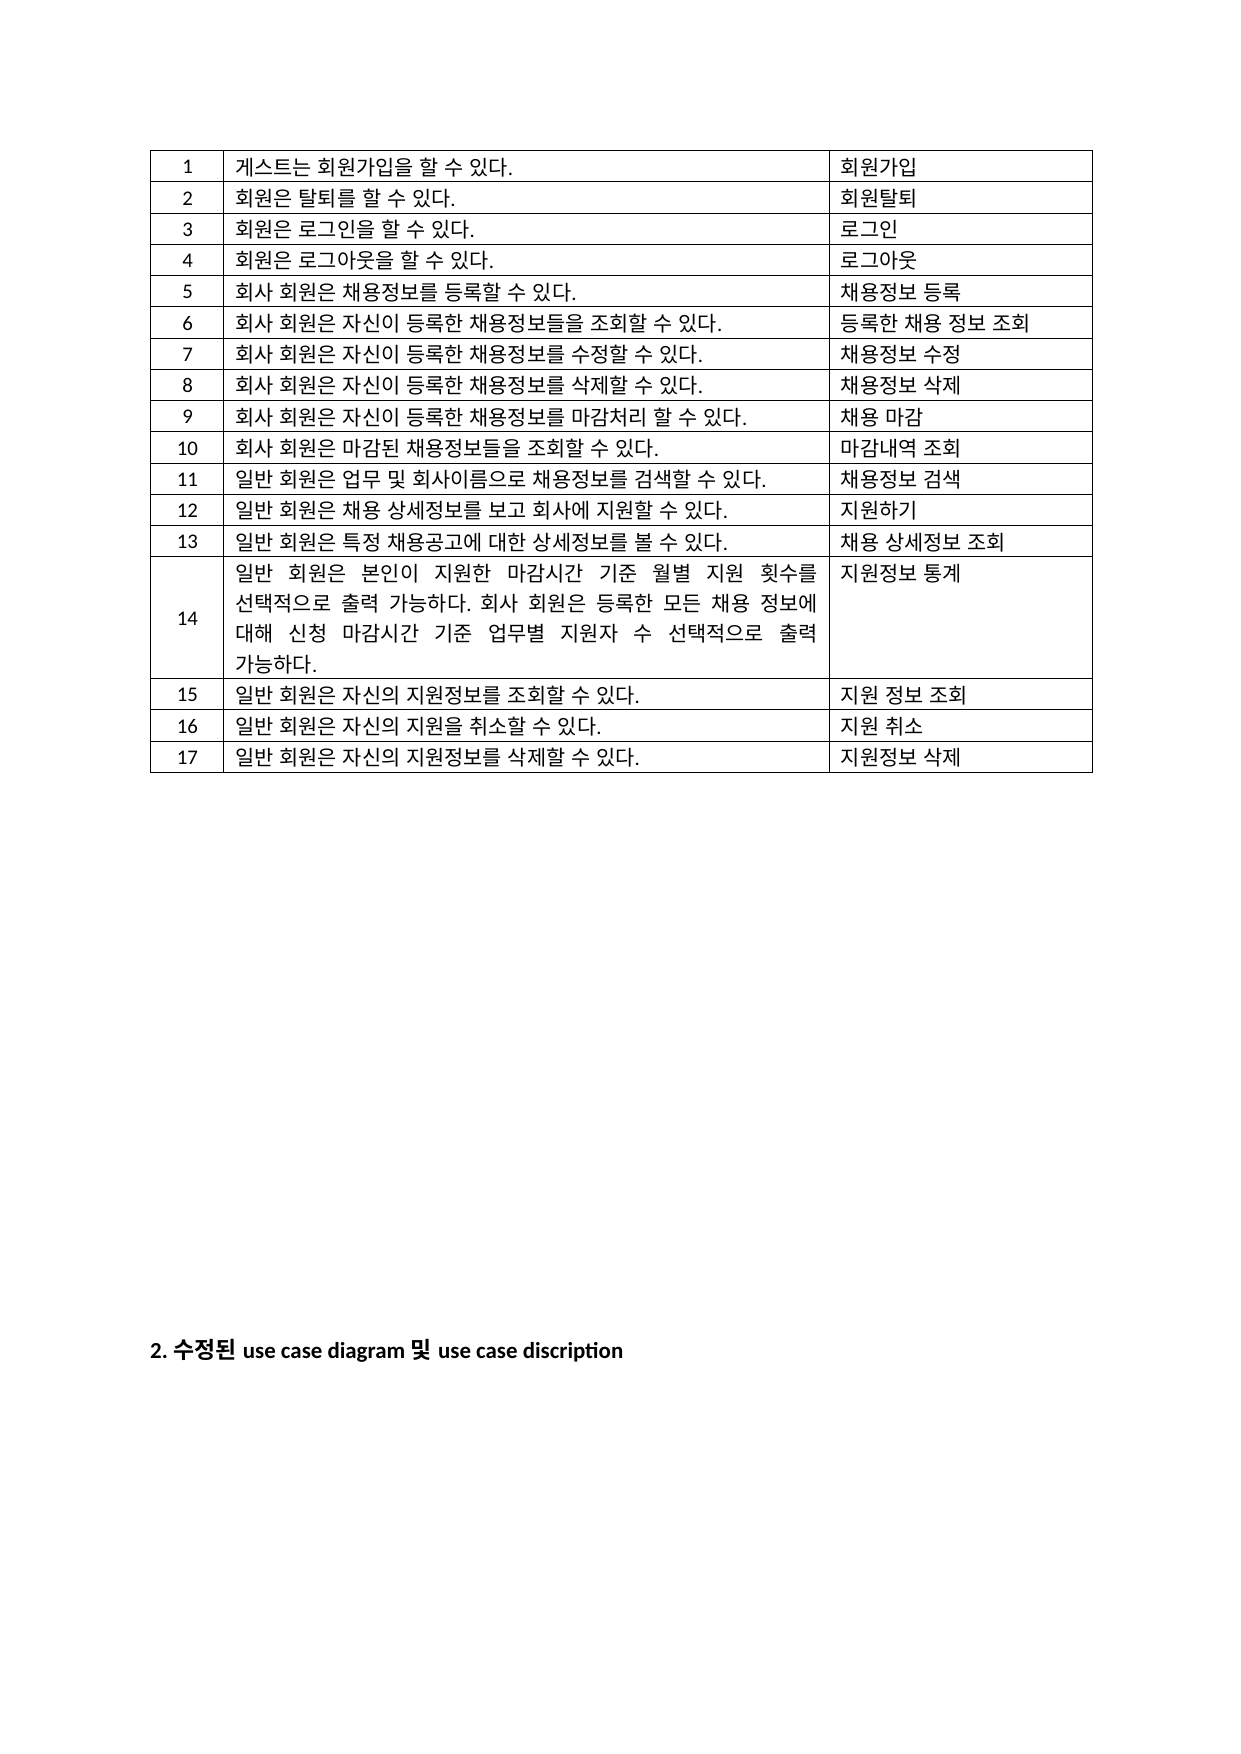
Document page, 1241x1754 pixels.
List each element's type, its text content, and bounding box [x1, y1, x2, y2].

table_cell 4 [151, 245, 223, 275]
table_cell 8 [151, 370, 223, 400]
table_cell 일반 회원은 자신의 지원정보를 조회할 수 있다. [224, 679, 829, 709]
table_cell 회사 회원은 자신이 등록한 채용정보를 삭제할 수 있다. [224, 370, 829, 400]
table_cell 지원 정보 조회 [830, 679, 1092, 709]
table_cell 게스트는 회원가입을 할 수 있다. [224, 151, 829, 181]
table_cell 채용정보 등록 [830, 276, 1092, 306]
table_cell 회사 회원은 자신이 등록한 채용정보를 수정할 수 있다. [224, 339, 829, 369]
table_cell 일반 회원은 자신의 지원을 취소할 수 있다. [224, 710, 829, 741]
table_cell 채용 상세정보 조회 [830, 526, 1092, 556]
table_cell 지원정보 삭제 [830, 742, 1092, 772]
table_cell 로그인 [830, 214, 1092, 244]
table_cell 채용정보 수정 [830, 339, 1092, 369]
table_cell 지원하기 [830, 495, 1092, 525]
table_cell 회사 회원은 채용정보를 등록할 수 있다. [224, 276, 829, 306]
table_cell 회사 회원은 마감된 채용정보들을 조회할 수 있다. [224, 432, 829, 462]
table_cell 2 [151, 182, 223, 212]
table_cell 회원은 탈퇴를 할 수 있다. [224, 182, 829, 212]
table_cell 일반 회원은 채용 상세정보를 보고 회사에 지원할 수 있다. [224, 495, 829, 525]
table_cell 9 [151, 401, 223, 431]
table_cell 7 [151, 339, 223, 369]
table_cell 일반 회원은 특정 채용공고에 대한 상세정보를 볼 수 있다. [224, 526, 829, 556]
table_cell 회원은 로그인을 할 수 있다. [224, 214, 829, 244]
table_cell 마감내역 조회 [830, 432, 1092, 462]
table_cell 11 [151, 464, 223, 494]
table_cell 6 [151, 307, 223, 337]
table_cell 5 [151, 276, 223, 306]
table_cell 등록한 채용 정보 조회 [830, 307, 1092, 337]
table_cell 로그아웃 [830, 245, 1092, 275]
table_cell 회원은 로그아웃을 할 수 있다. [224, 245, 829, 275]
table_cell 15 [151, 679, 223, 709]
table_cell 1 [151, 151, 223, 181]
table_cell 3 [151, 214, 223, 244]
table_cell 지원정보 통계 [830, 557, 1092, 678]
table_cell 일반 회원은 자신의 지원정보를 삭제할 수 있다. [224, 742, 829, 772]
table_cell 회사 회원은 자신이 등록한 채용정보를 마감처리 할 수 있다. [224, 401, 829, 431]
table_cell 지원 취소 [830, 710, 1092, 741]
table_cell 16 [151, 710, 223, 741]
table_cell 17 [151, 742, 223, 772]
table_cell 채용 마감 [830, 401, 1092, 431]
table_cell 채용정보 삭제 [830, 370, 1092, 400]
table_cell 일반 회원은 업무 및 회사이름으로 채용정보를 검색할 수 있다. [224, 464, 829, 494]
text 2. 수정된 use case diagram 및 use case discription [150, 1332, 1090, 1365]
table_cell 채용정보 검색 [830, 464, 1092, 494]
table_cell 회원가입 [830, 151, 1092, 181]
table_cell 12 [151, 495, 223, 525]
table_cell 회원탈퇴 [830, 182, 1092, 212]
table_cell 일반 회원은 본인이 지원한 마감시간 기준 월별 지원 횟수를 선택적으로 출력 가능하다. 회사 회원은 등록한 모든 채용 정보에 대해 신청 마감시간 기준 업무별 지원자 수 선택적으로 출력 가능하다. [224, 557, 829, 678]
table_cell 10 [151, 432, 223, 462]
table_cell 14 [151, 557, 223, 678]
table_cell 13 [151, 526, 223, 556]
table_cell 회사 회원은 자신이 등록한 채용정보들을 조회할 수 있다. [224, 307, 829, 337]
